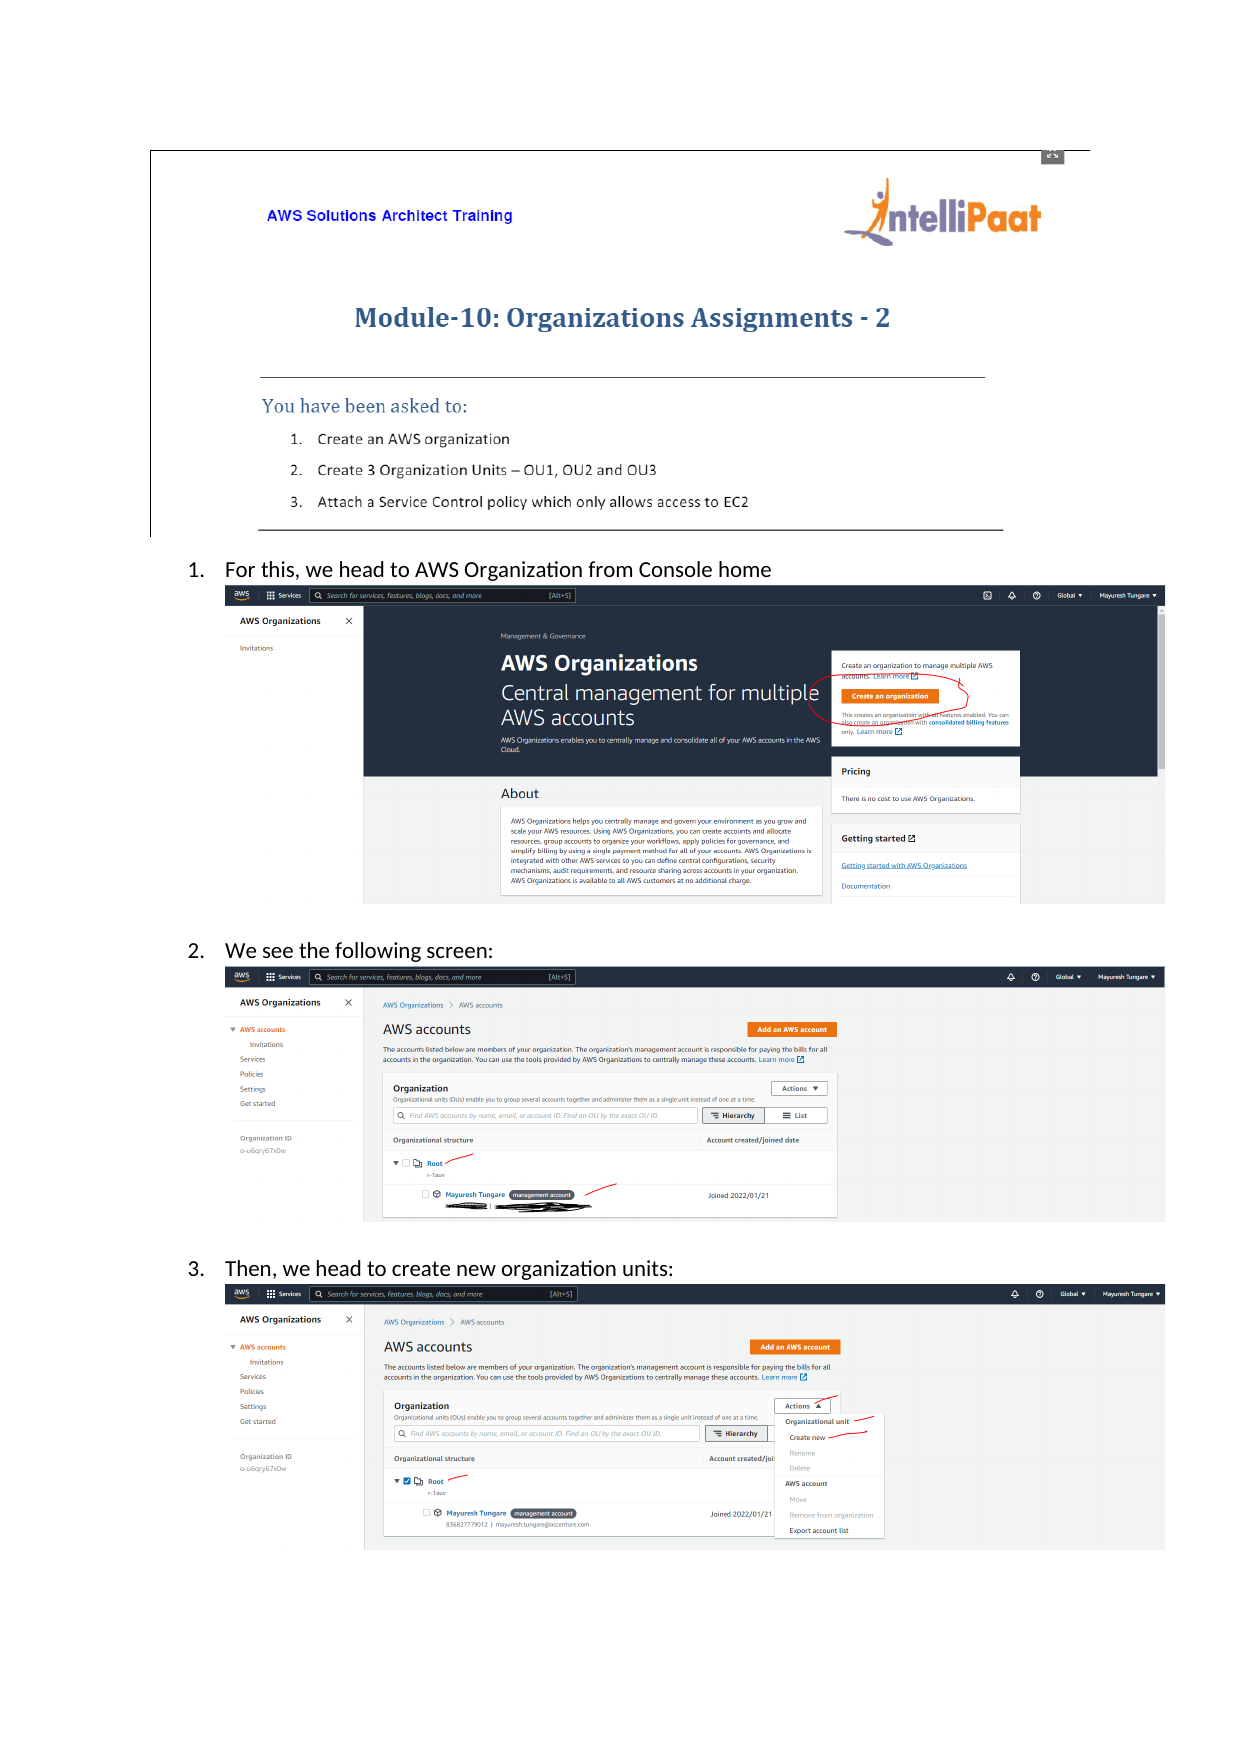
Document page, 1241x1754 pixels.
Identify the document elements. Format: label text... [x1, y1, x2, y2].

picture [225, 585, 1166, 904]
list We see the following screen: [187, 936, 1090, 964]
list For this, we head to AWS Organization from Console home [187, 555, 1090, 583]
picture [150, 150, 1091, 537]
picture [225, 966, 1166, 1222]
picture [225, 1284, 1166, 1550]
list Then, we head to create new organization units: [187, 1254, 1090, 1282]
